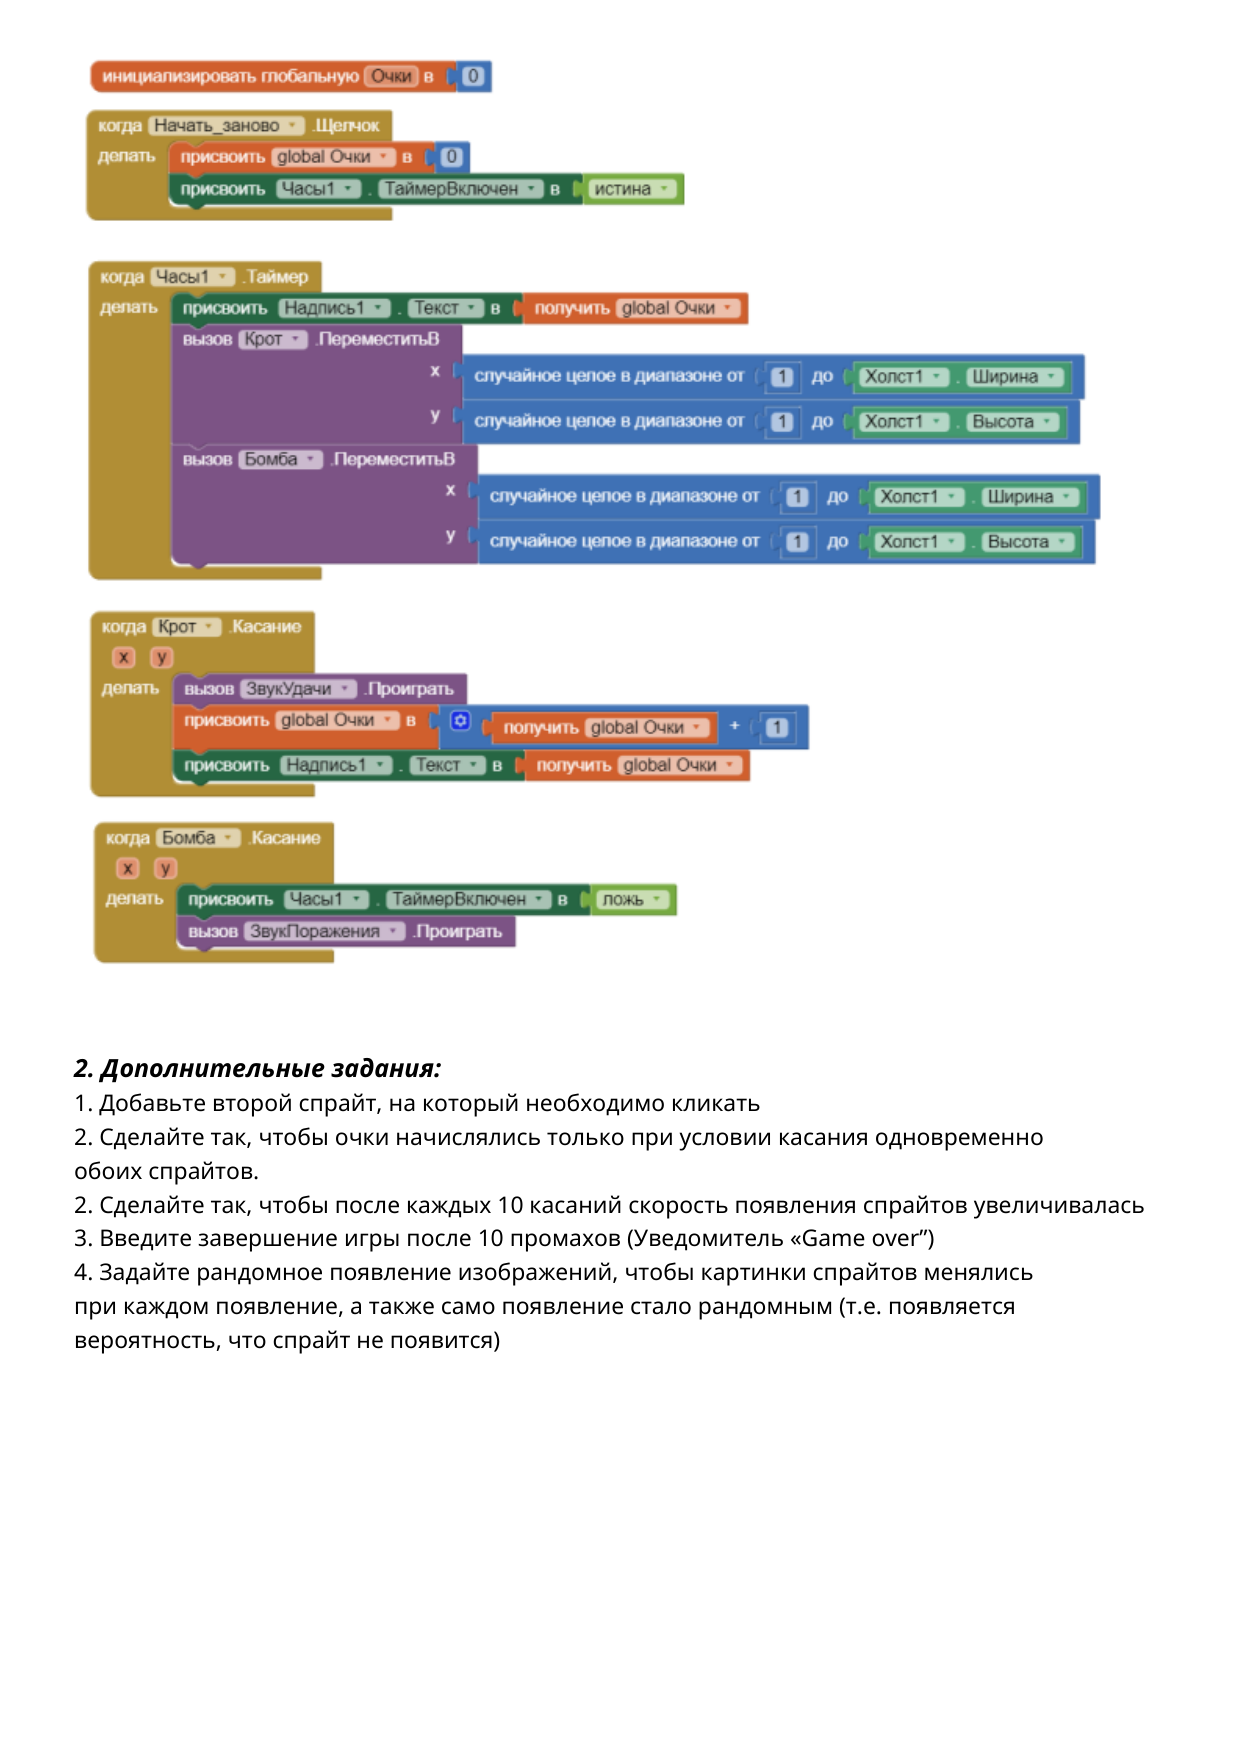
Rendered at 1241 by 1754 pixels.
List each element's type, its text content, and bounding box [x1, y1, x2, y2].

text 2. Дополнительные задания: 1. Добавьте второй спрайт, на который необходимо кликать 2. Сделайте так, чтобы очки начислялись только при условии касания одновременно обоих спрайтов. 2. Сделайте так, чтобы после каждых 10 касаний скорость появления спрайтов увеличивалась 3. Введите завершение игры после 10 промахов (Уведомитель «Game over”) 4. Задайте рандомное появление изображений, чтобы картинки спрайтов менялись при каждом появление, а также само появление стало рандомным (т.е. появляется вероятность, что спрайт не появится) [74, 1051, 1181, 1385]
picture [73, 44, 1118, 986]
